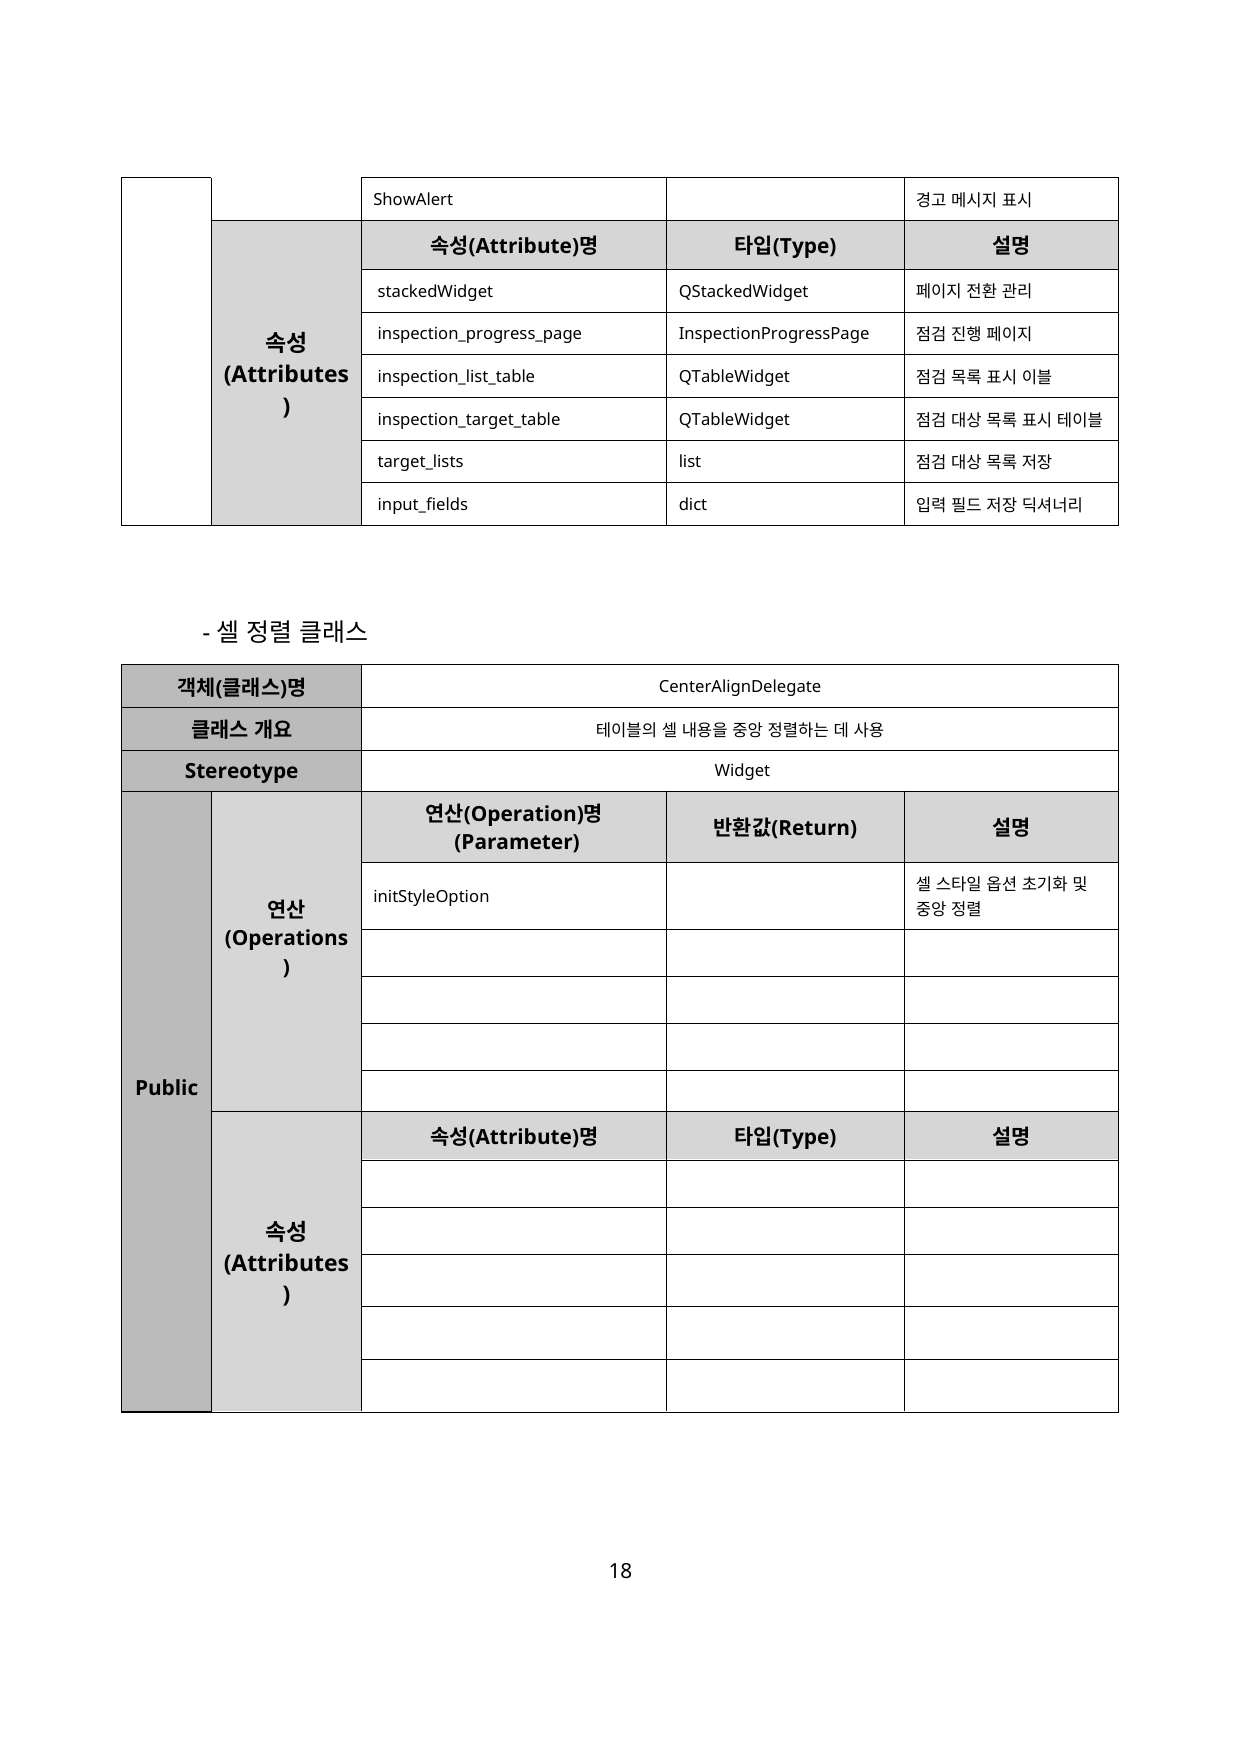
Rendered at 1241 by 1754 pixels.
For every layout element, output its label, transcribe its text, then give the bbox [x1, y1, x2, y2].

table_cell list [667, 441, 904, 482]
table_cell ShowAlert [362, 178, 666, 220]
table_cell [667, 178, 904, 220]
table_cell [905, 1360, 1118, 1411]
table_cell [362, 1071, 666, 1111]
table_cell 연산(Operation)명 (Parameter) [362, 792, 666, 862]
table_cell inspection_target_table [362, 398, 666, 439]
table_cell [905, 1208, 1118, 1253]
table_cell [905, 1307, 1118, 1359]
table_cell 페이지 전환 관리 [905, 270, 1118, 311]
table_cell input_fields [362, 483, 666, 525]
table_cell 타입(Type) [667, 221, 904, 269]
table_cell 반환값(Return) [667, 792, 904, 862]
table_cell initStyleOption [362, 863, 666, 928]
table_cell [905, 1255, 1118, 1306]
table_cell [667, 1161, 904, 1207]
table_cell [905, 930, 1118, 976]
table_cell [905, 1024, 1118, 1069]
table_cell [667, 863, 904, 928]
table_cell Stereotype [122, 751, 361, 791]
table_cell 클래스 개요 [122, 708, 361, 750]
table_cell target_lists [362, 441, 666, 482]
table_cell 셀 스타일 옵션 초기화 및 중앙 정렬 [905, 863, 1118, 928]
table_cell [362, 1208, 666, 1253]
table_cell QStackedWidget [667, 270, 904, 311]
table_cell [667, 1307, 904, 1359]
table_cell [667, 1071, 904, 1111]
table_cell inspection_progress_page [362, 313, 666, 354]
table_cell [905, 977, 1118, 1022]
table_cell InspectionProgressPage [667, 313, 904, 354]
table_cell 설명 [905, 221, 1118, 269]
table_cell 속성(Attribute)명 [362, 1112, 666, 1159]
table_cell QTableWidget [667, 398, 904, 439]
table_cell inspection_list_table [362, 355, 666, 397]
table_cell Widget [362, 751, 1118, 791]
table_cell [362, 977, 666, 1022]
table_cell [362, 1161, 666, 1207]
table_cell [362, 1307, 666, 1359]
table_cell [667, 977, 904, 1022]
table_cell [667, 1360, 904, 1411]
table_cell 속성 (Attributes) [212, 221, 361, 525]
table_cell [667, 1255, 904, 1306]
table_cell 입력 필드 저장 딕셔너리 [905, 483, 1118, 525]
table_cell [667, 1024, 904, 1069]
table_cell stackedWidget [362, 270, 666, 311]
table_header 객체(클래스)명 [122, 665, 361, 707]
table_header CenterAlignDelegate [362, 665, 1118, 707]
table_cell [905, 1071, 1118, 1111]
table_cell 점검 대상 목록 저장 [905, 441, 1118, 482]
table_cell 타입(Type) [667, 1112, 904, 1159]
table_cell 점검 목록 표시 이블 [905, 355, 1118, 397]
table_cell [362, 1024, 666, 1069]
table_cell dict [667, 483, 904, 525]
table_cell 설명 [905, 792, 1118, 862]
table_cell 연산 (Operations) [212, 792, 361, 1111]
table_cell [362, 1360, 666, 1411]
table_cell [667, 1208, 904, 1253]
table_cell [667, 930, 904, 976]
table_cell 속성 (Attributes) [212, 1112, 361, 1411]
table_cell 경고 메시지 표시 [905, 178, 1118, 220]
table_cell 속성(Attribute)명 [362, 221, 666, 269]
table_cell Public [122, 792, 211, 1411]
table_cell 테이블의 셀 내용을 중앙 정렬하는 데 사용 [362, 708, 1118, 750]
list - 셀 정렬 클래스 [202, 613, 1090, 649]
table_cell 설명 [905, 1112, 1118, 1159]
table_cell [905, 1161, 1118, 1207]
table_cell 점검 진행 페이지 [905, 313, 1118, 354]
table_cell [362, 930, 666, 976]
table_cell QTableWidget [667, 355, 904, 397]
table_cell [362, 1255, 666, 1306]
table_cell 점검 대상 목록 표시 테이블 [905, 398, 1118, 439]
